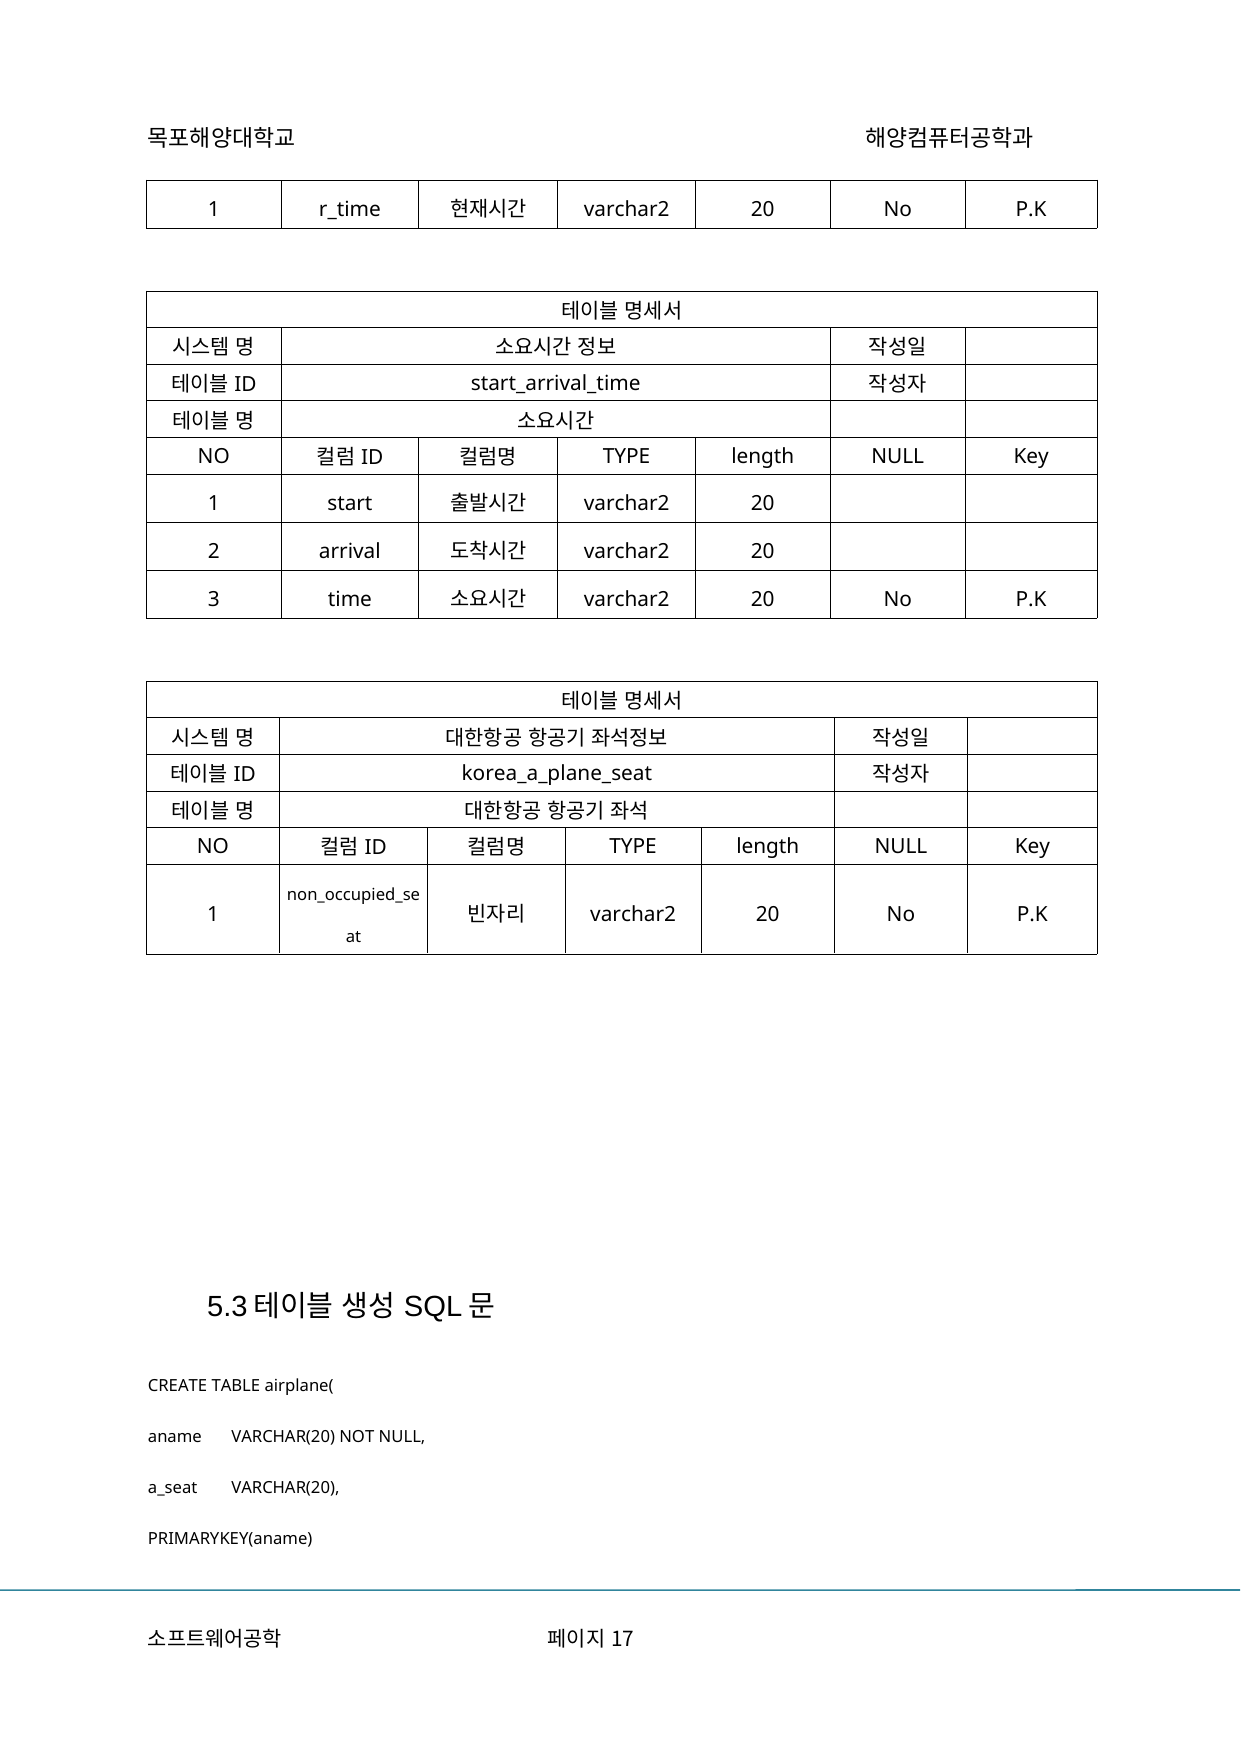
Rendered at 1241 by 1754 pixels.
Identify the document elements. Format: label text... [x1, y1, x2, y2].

table_cell 테이블 명 [147, 792, 279, 827]
table_cell 테이블 ID [147, 755, 279, 791]
table_cell NO [147, 828, 279, 864]
table_cell length [696, 438, 830, 474]
table_cell non_occupied_seat [280, 865, 427, 953]
table_cell 컬럼명 [419, 438, 557, 474]
table_cell 테이블 ID [147, 365, 281, 400]
table_cell varchar2 [558, 181, 695, 228]
table_cell No [835, 865, 967, 953]
table_cell 컬럼명 [428, 828, 565, 864]
table_cell [966, 401, 1097, 437]
table_cell [966, 365, 1097, 400]
table_cell 2 [147, 523, 281, 570]
table_cell [966, 523, 1097, 570]
table_cell [966, 475, 1097, 522]
table_cell 작성자 [831, 365, 965, 400]
table_cell 시스템 명 [147, 328, 281, 364]
table_cell 20 [702, 865, 834, 953]
table_cell start [282, 475, 418, 522]
table_cell 3 [147, 571, 281, 618]
table_cell varchar2 [566, 865, 701, 953]
table_cell r_time [282, 181, 418, 228]
table_cell varchar2 [558, 475, 695, 522]
table_cell 작성일 [835, 718, 967, 754]
table_cell [966, 328, 1097, 364]
table_cell 20 [696, 475, 830, 522]
table_cell 시스템 명 [147, 718, 279, 754]
text PRIMARYKEY(aname) [148, 1519, 1092, 1557]
table_cell 현재시간 [419, 181, 557, 228]
table_cell 소요시간 [419, 571, 557, 618]
table_cell [831, 475, 965, 522]
table_cell 도착시간 [419, 523, 557, 570]
table_cell [968, 792, 1097, 827]
table_cell 대한항공 항공기 좌석정보 [280, 718, 834, 754]
table_cell 대한항공 항공기 좌석 [280, 792, 834, 827]
table_cell 1 [147, 475, 281, 522]
table_cell varchar2 [558, 523, 695, 570]
table_cell length [702, 828, 834, 864]
table_cell 20 [696, 571, 830, 618]
table_cell P.K [966, 571, 1097, 618]
table_cell 작성자 [835, 755, 967, 791]
table_header 테이블 명세서 [147, 682, 1097, 717]
table_cell korea_a_plane_seat [280, 755, 834, 791]
table_cell [968, 755, 1097, 791]
table_cell No [831, 181, 965, 228]
table_cell [968, 718, 1097, 754]
table_cell 컬럼 ID [280, 828, 427, 864]
table_cell 20 [696, 181, 830, 228]
table_cell [831, 401, 965, 437]
table_cell 1 [147, 181, 281, 228]
subtitle 5.3테이블 생성 SQL문 [207, 1266, 1092, 1341]
table_cell No [831, 571, 965, 618]
table_cell time [282, 571, 418, 618]
table_cell TYPE [558, 438, 695, 474]
table_cell [831, 523, 965, 570]
table_cell Key [968, 828, 1097, 864]
table_cell 출발시간 [419, 475, 557, 522]
table_cell NULL [835, 828, 967, 864]
table_cell arrival [282, 523, 418, 570]
table_cell 소요시간 정보 [282, 328, 830, 364]
table_cell 빈자리 [428, 865, 565, 953]
table_cell 작성일 [831, 328, 965, 364]
table_cell P.K [968, 865, 1097, 953]
table_cell NO [147, 438, 281, 474]
table_header 테이블 명세서 [147, 292, 1097, 327]
table_cell P.K [966, 181, 1097, 228]
table_cell start_arrival_time [282, 365, 830, 400]
table_cell 컬럼 ID [282, 438, 418, 474]
table_cell NULL [831, 438, 965, 474]
table_cell Key [966, 438, 1097, 474]
text a_seat VARCHAR(20), [148, 1468, 1092, 1506]
table_cell 소요시간 [282, 401, 830, 437]
table_cell 테이블 명 [147, 401, 281, 437]
table_cell [835, 792, 967, 827]
table_cell 1 [147, 865, 279, 953]
text CREATE TABLE airplane( [148, 1366, 1092, 1404]
table_cell TYPE [566, 828, 701, 864]
table_cell varchar2 [558, 571, 695, 618]
table_cell 20 [696, 523, 830, 570]
text aname VARCHAR(20) NOT NULL, [148, 1417, 1092, 1455]
